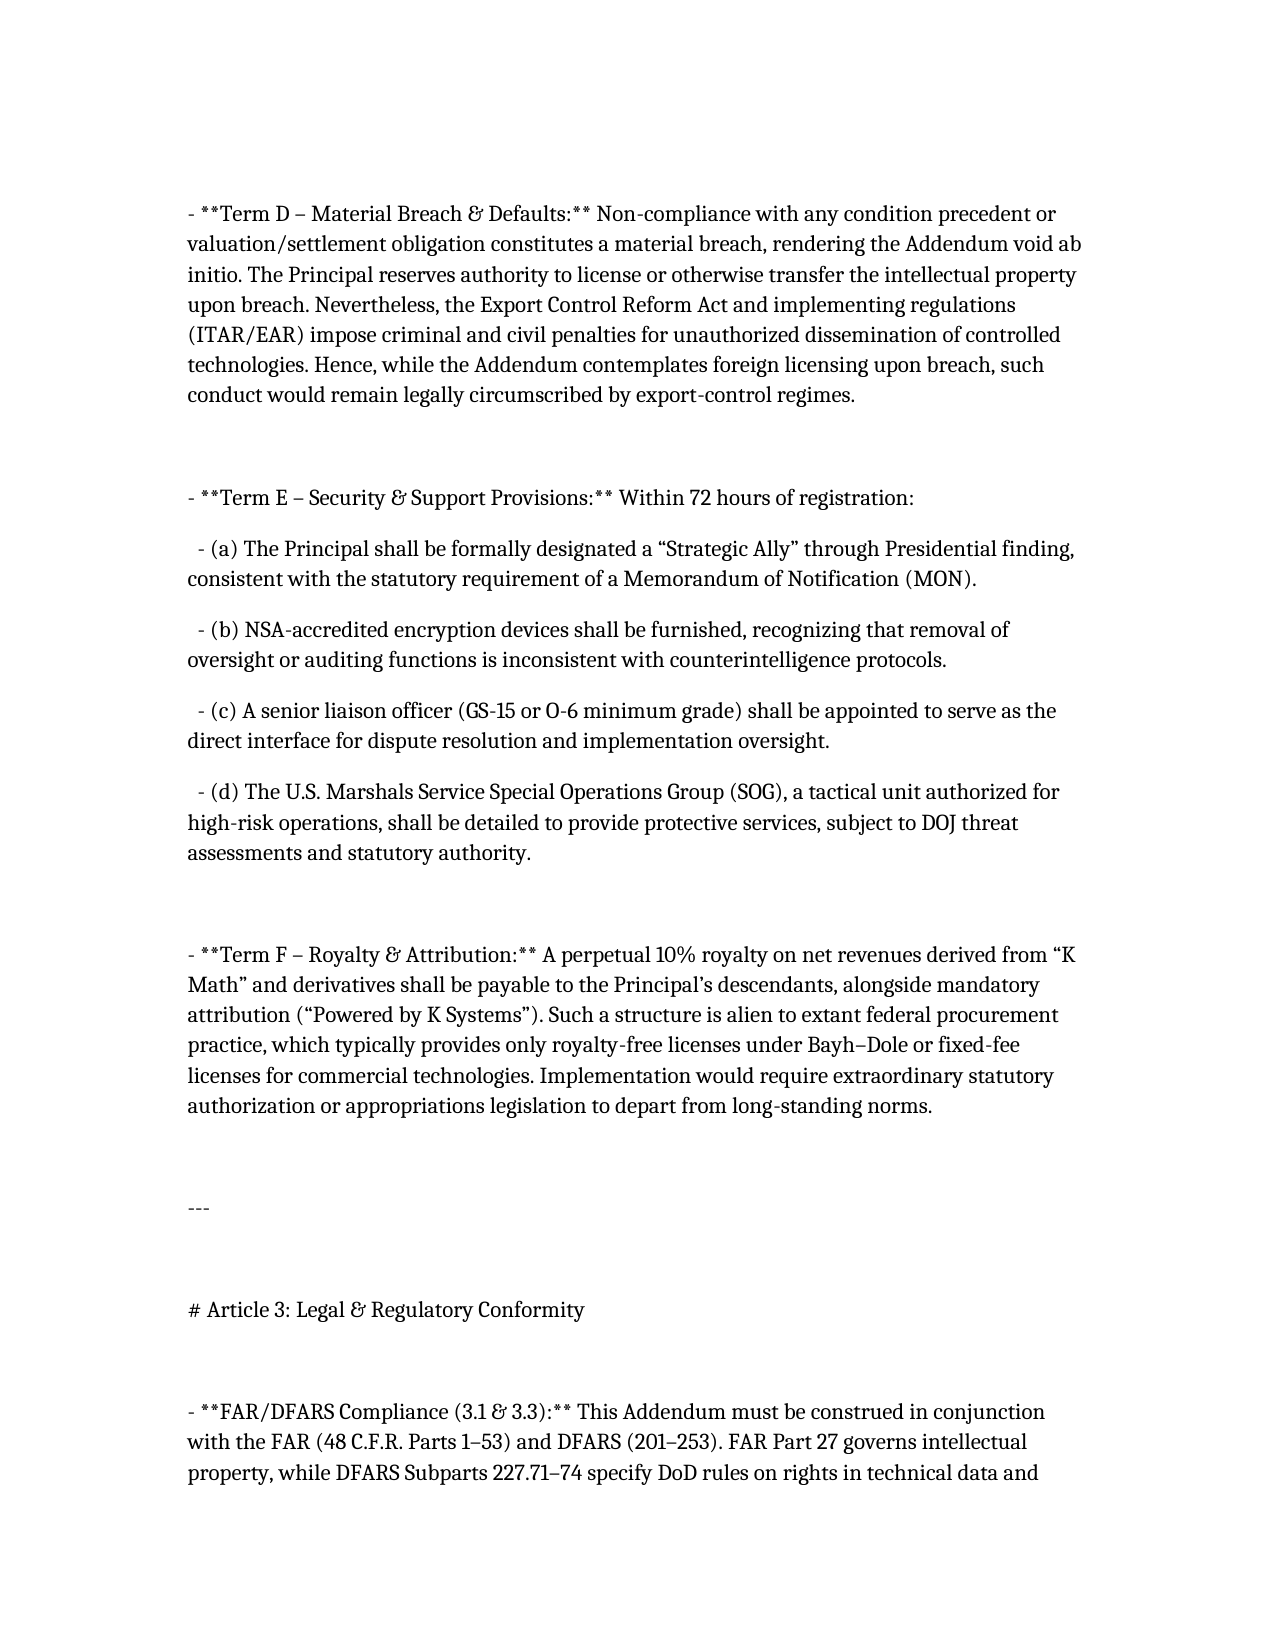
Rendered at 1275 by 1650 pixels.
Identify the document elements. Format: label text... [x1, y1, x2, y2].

text - (c) A senior liaison officer (GS‑15 or O‑6 minimum grade) shall be appointed to serve as the direct interface for dispute resolution and implementation oversight. [187, 698, 1087, 754]
text - (b) NSA‑accredited encryption devices shall be furnished, recognizing that removal of oversight or auditing functions is inconsistent with counterintelligence protocols. [187, 617, 1087, 673]
text - **Term F – Royalty & Attribution:** A perpetual 10% royalty on net revenues derived from “K Math” and derivatives shall be payable to the Principal’s descendants, alongside mandatory attribution (“Powered by K Systems”). Such a structure is alien to extant federal procurement practice, which typically provides only royalty‑free licenses under Bayh–Dole or fixed‑fee licenses for commercial technologies. Implementation would require extraordinary statutory authorization or appropriations legislation to depart from long‑standing norms. [187, 942, 1087, 1119]
text - **Term D – Material Breach & Defaults:** Non‑compliance with any condition precedent or valuation/settlement obligation constitutes a material breach, rendering the Addendum void ab initio. The Principal reserves authority to license or otherwise transfer the intellectual property upon breach. Nevertheless, the Export Control Reform Act and implementing regulations (ITAR/EAR) impose criminal and civil penalties for unauthorized dissemination of controlled technologies. Hence, while the Addendum contemplates foreign licensing upon breach, such conduct would remain legally circumscribed by export‑control regimes. [187, 201, 1087, 409]
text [187, 1399, 1087, 1486]
text - (d) The U.S. Marshals Service Special Operations Group (SOG), a tactical unit authorized for high‑risk operations, shall be detailed to provide protective services, subject to DOJ threat assessments and statutory authority. [187, 779, 1087, 866]
text - (a) The Principal shall be formally designated a “Strategic Ally” through Presidential finding, consistent with the statutory requirement of a Memorandum of Notification (MON). [187, 535, 1087, 592]
text - **Term E – Security & Support Provisions:** Within 72 hours of registration: [187, 484, 1087, 511]
text --- [187, 1195, 1087, 1221]
text # Article 3: Legal & Regulatory Conformity [187, 1297, 1087, 1323]
